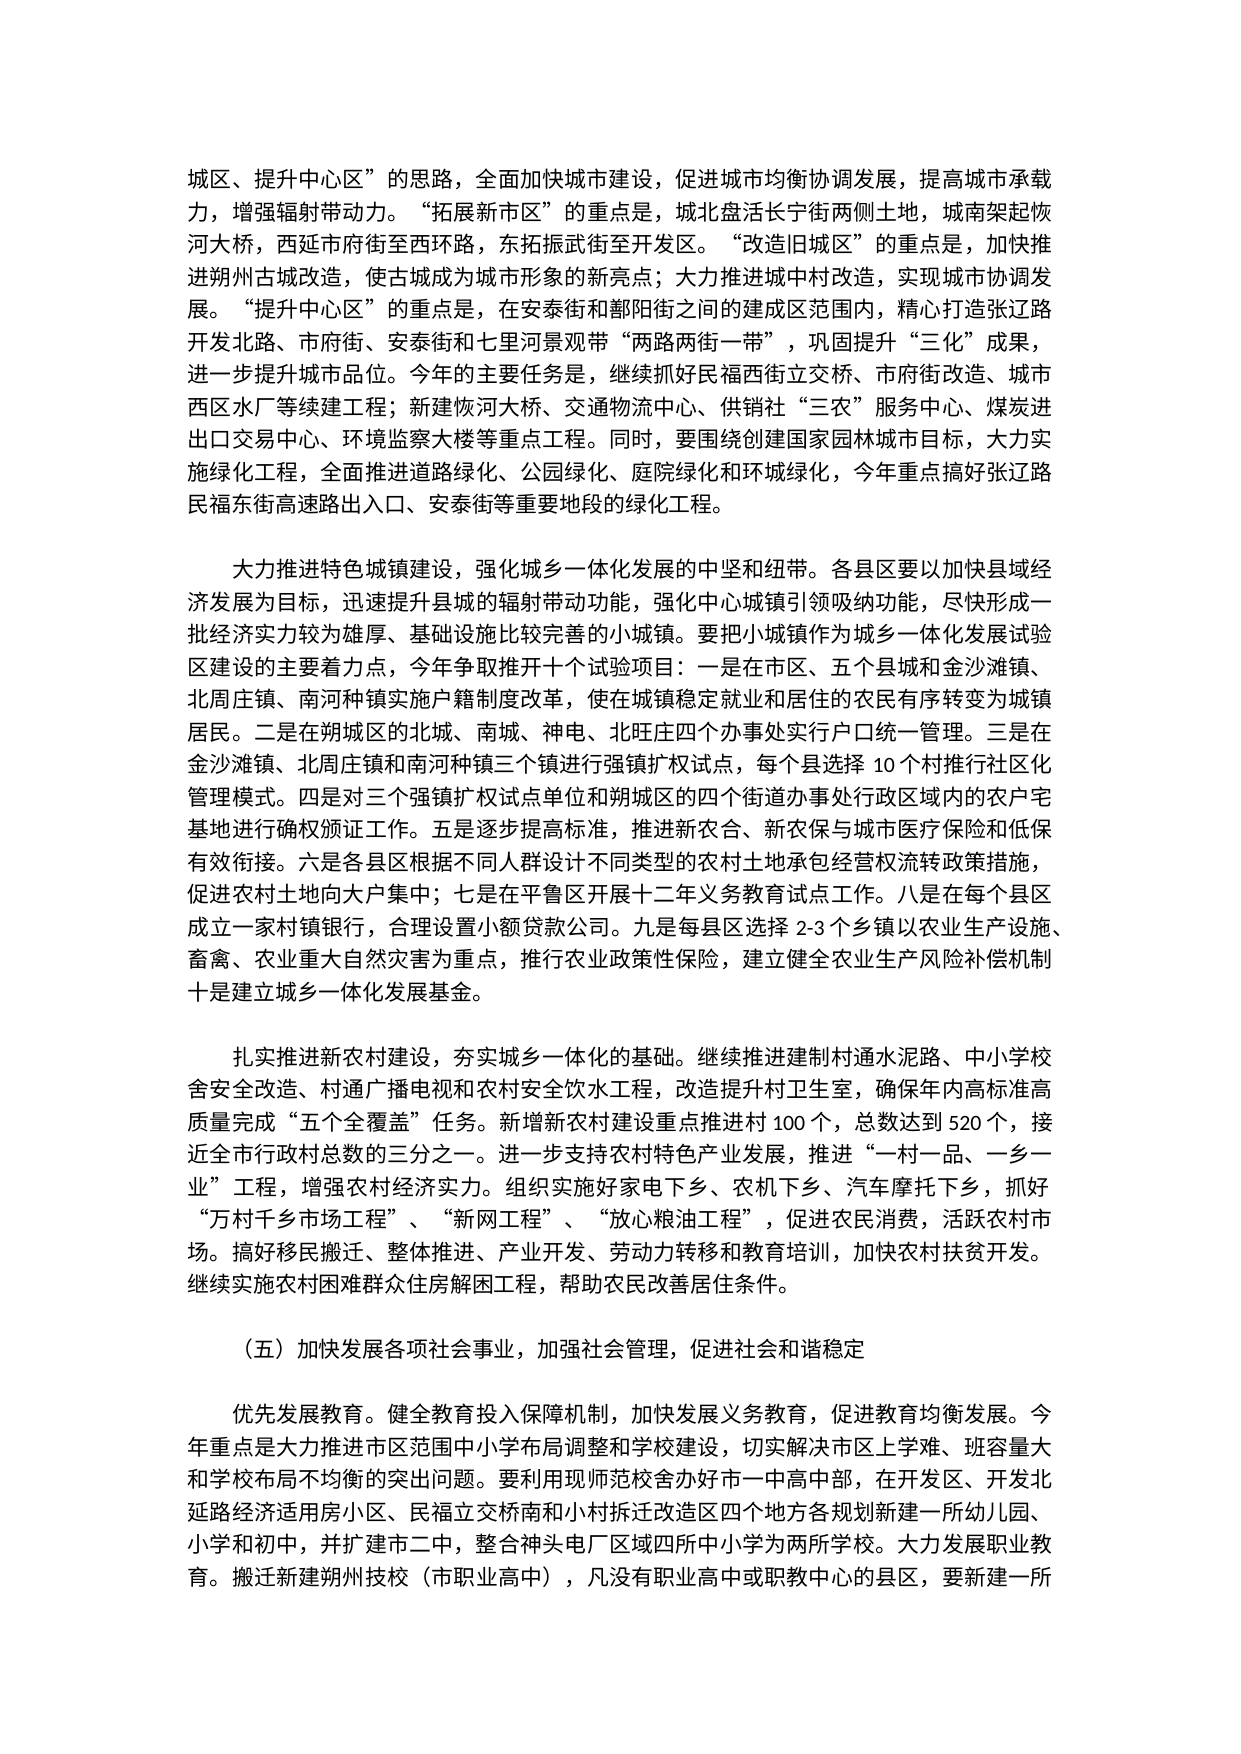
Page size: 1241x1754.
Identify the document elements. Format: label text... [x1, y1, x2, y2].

text 大力推进特色城镇建设，强化城乡一体化发展的中坚和纽带。各县区要以加快县域经济发展为目标，迅速提升县城的辐射带动功能，强化中心城镇引领吸纳功能，尽快形成一批经济实力较为雄厚、基础设施比较完善的小城镇。要把小城镇作为城乡一体化发展试验区建设的主要着力点，今年争取推开十个试验项目：一是在市区、五个县城和金沙滩镇、北周庄镇、南河种镇实施户籍制度改革，使在城镇稳定就业和居住的农民有序转变为城镇居民。二是在朔城区的北城、南城、神电、北旺庄四个办事处实行户口统一管理。三是在金沙滩镇、北周庄镇和南河种镇三个镇进行强镇扩权试点，每个县选择10个村推行社区化管理模式。四是对三个强镇扩权试点单位和朔城区的四个街道办事处行政区域内的农户宅基地进行确权颁证工作。五是逐步提高标准，推进新农合、新农保与城市医疗保险和低保有效衔接。六是各县区根据不同人群设计不同类型的农村土地承包经营权流转政策措施，促进农村土地向大户集中；七是在平鲁区开展十二年义务教育试点工作。八是在每个县区成立一家村镇银行，合理设置小额贷款公司。九是每县区选择2-3个乡镇以农业生产设施、畜禽、农业重大自然灾害为重点，推行农业政策性保险，建立健全农业生产风险补偿机制。十是建立城乡一体化发展基金。 [187, 552, 1053, 1007]
text （五）加快发展各项社会事业，加强社会管理，促进社会和谐稳定 [187, 1332, 1053, 1364]
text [187, 1397, 1053, 1592]
text 扎实推进新农村建设，夯实城乡一体化的基础。继续推进建制村通水泥路、中小学校舍安全改造、村通广播电视和农村安全饮水工程，改造提升村卫生室，确保年内高标准高质量完成“五个全覆盖”任务。新增新农村建设重点推进村100个，总数达到520个，接近全市行政村总数的三分之一。进一步支持农村特色产业发展，推进“一村一品、一乡一业”工程，增强农村经济实力。组织实施好家电下乡、农机下乡、汽车摩托下乡，抓好“万村千乡市场工程”、“新网工程”、“放心粮油工程”，促进农民消费，活跃农村市场。搞好移民搬迁、整体推进、产业开发、劳动力转移和教育培训，加快农村扶贫开发。继续实施农村困难群众住房解困工程，帮助农民改善居住条件。 [187, 1039, 1053, 1299]
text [187, 162, 1053, 519]
